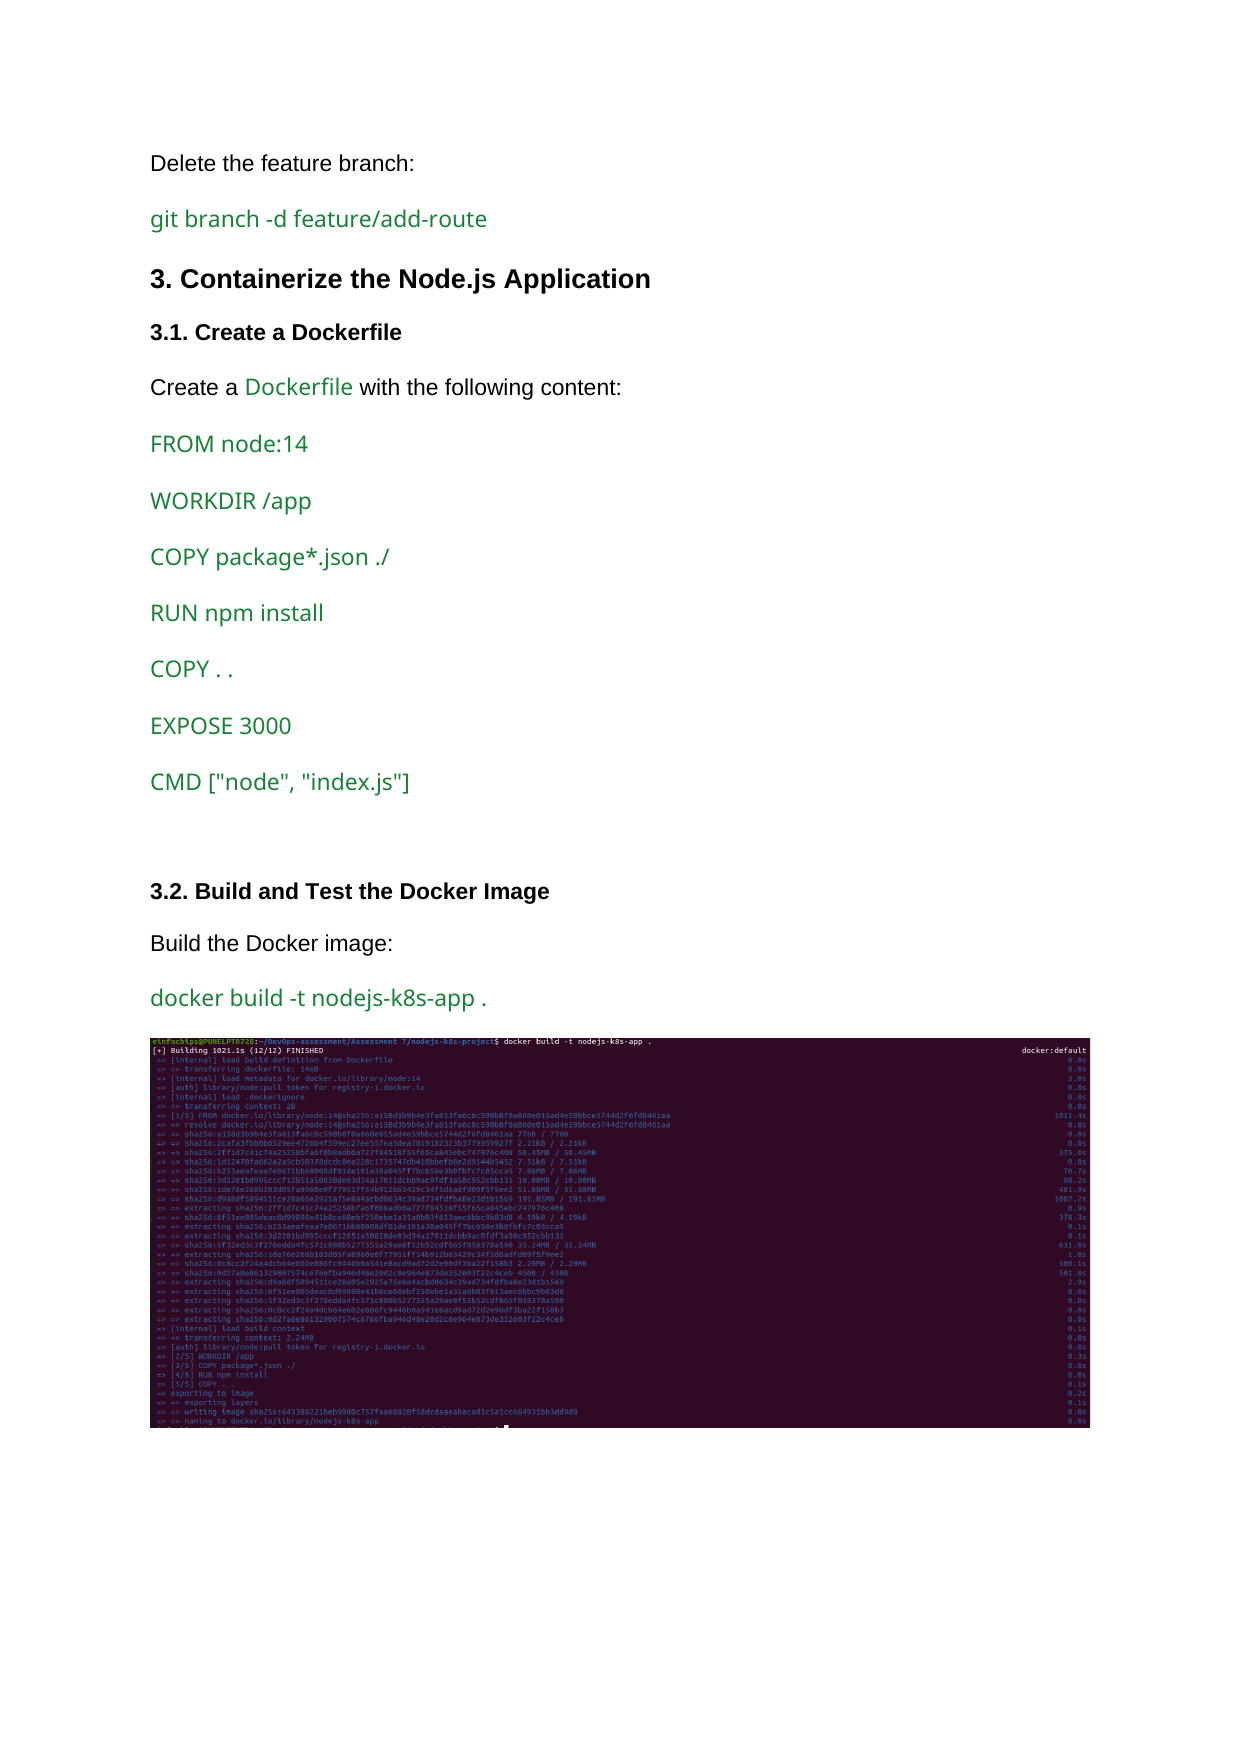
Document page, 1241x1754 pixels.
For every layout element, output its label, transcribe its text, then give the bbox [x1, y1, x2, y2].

text Build the Docker image: docker build -t nodejs-k8s-app . [150, 930, 1090, 1014]
text COPY . . [150, 653, 1090, 684]
subtitle 3. Containerize the Node.js Application [150, 263, 1090, 294]
picture [150, 1038, 1091, 1428]
text RUN npm install [150, 597, 1090, 628]
text CMD ["node", "index.js"] [150, 766, 1090, 797]
text 3.1. Create a Dockerfile [150, 319, 1090, 346]
text COPY package*.json ./ [150, 541, 1090, 572]
text WORKDIR /app [150, 484, 1090, 516]
text Create a Dockerfile with the following content: FROM node:14 [150, 371, 1090, 459]
text 3.2. Build and Test the Docker Image [150, 878, 1090, 905]
text Delete the feature branch: git branch -d feature/add-route [150, 150, 1090, 234]
text EXPOSE 3000 [150, 709, 1090, 741]
